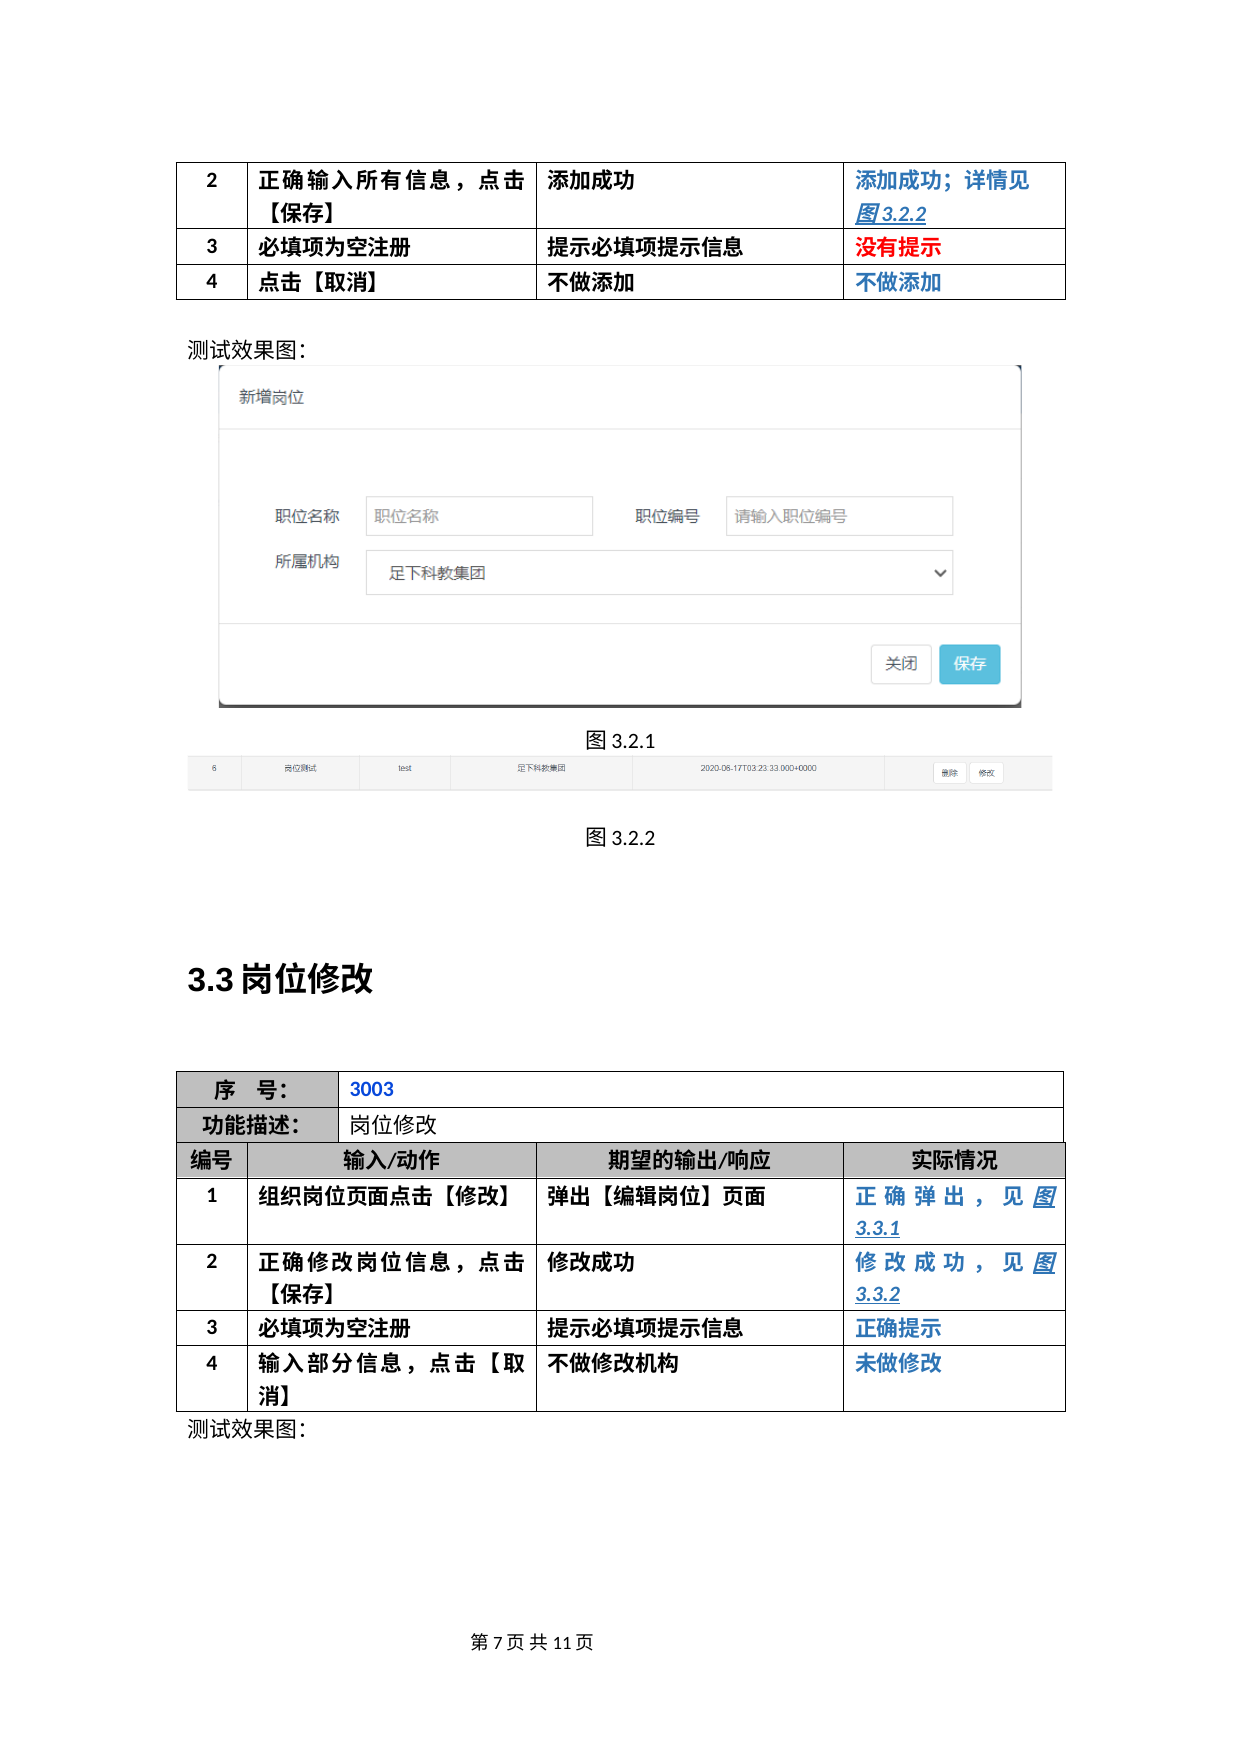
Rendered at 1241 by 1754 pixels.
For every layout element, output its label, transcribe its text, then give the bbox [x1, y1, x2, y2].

table_cell 未做修改 [844, 1346, 1065, 1411]
text 测试效果图： [187, 332, 1053, 365]
table_cell 提示必填项提示信息 [537, 229, 843, 263]
table_cell 岗位修改 [339, 1108, 1063, 1142]
text 图3.2.1 [187, 722, 1053, 755]
table_cell 输入部分信息，点击【取消】 [248, 1346, 536, 1411]
table_cell 不做添加 [844, 265, 1065, 299]
subtitle 3.3岗位修改 [187, 944, 1053, 1009]
table_cell 4 [177, 265, 247, 299]
table_cell 功能描述： [177, 1108, 338, 1142]
table_cell 期望的输出/响应 [537, 1143, 843, 1177]
table_header 3003 [339, 1072, 1063, 1107]
table_cell 4 [177, 1346, 247, 1411]
table_cell 点击【取消】 [248, 265, 536, 299]
table_cell 弹出【编辑岗位】页面 [537, 1179, 843, 1243]
table_cell 3 [177, 229, 247, 263]
table_cell 正确弹出，见图3.3.1 [844, 1179, 1065, 1243]
table_cell 添加成功 [537, 163, 843, 228]
table_cell 添加成功；详情见 图3.2.2 [844, 163, 1065, 228]
table_cell 2 [177, 163, 247, 228]
table_cell 不做添加 [537, 265, 843, 299]
table_cell 修改成功 [537, 1245, 843, 1309]
table_cell 实际情况 [844, 1143, 1065, 1177]
table_cell 组织岗位页面点击【修改】 [248, 1179, 536, 1243]
table_cell 正确输入所有信息，点击【保存】 [248, 163, 536, 228]
table_cell 不做修改机构 [537, 1346, 843, 1411]
text 图3.2.2 [187, 820, 1053, 852]
table_cell 正确提示 [844, 1311, 1065, 1345]
table_cell 必填项为空注册 [248, 1311, 536, 1345]
table_cell 提示必填项提示信息 [537, 1311, 843, 1345]
text 测试效果图： [187, 1412, 1053, 1444]
table_cell 输入/动作 [248, 1143, 536, 1177]
table_cell 修改成功，见图3.3.2 [844, 1245, 1065, 1309]
picture [187, 755, 1053, 791]
table_header 序 号： [177, 1072, 338, 1107]
table_cell 正确修改岗位信息，点击【保存】 [248, 1245, 536, 1309]
table_cell 2 [177, 1245, 247, 1309]
table_cell 1 [177, 1179, 247, 1243]
table_cell 3 [177, 1311, 247, 1345]
table_cell 没有提示 [844, 229, 1065, 263]
table_cell 必填项为空注册 [248, 229, 536, 263]
table_cell 编号 [177, 1143, 247, 1177]
picture [218, 365, 1022, 708]
